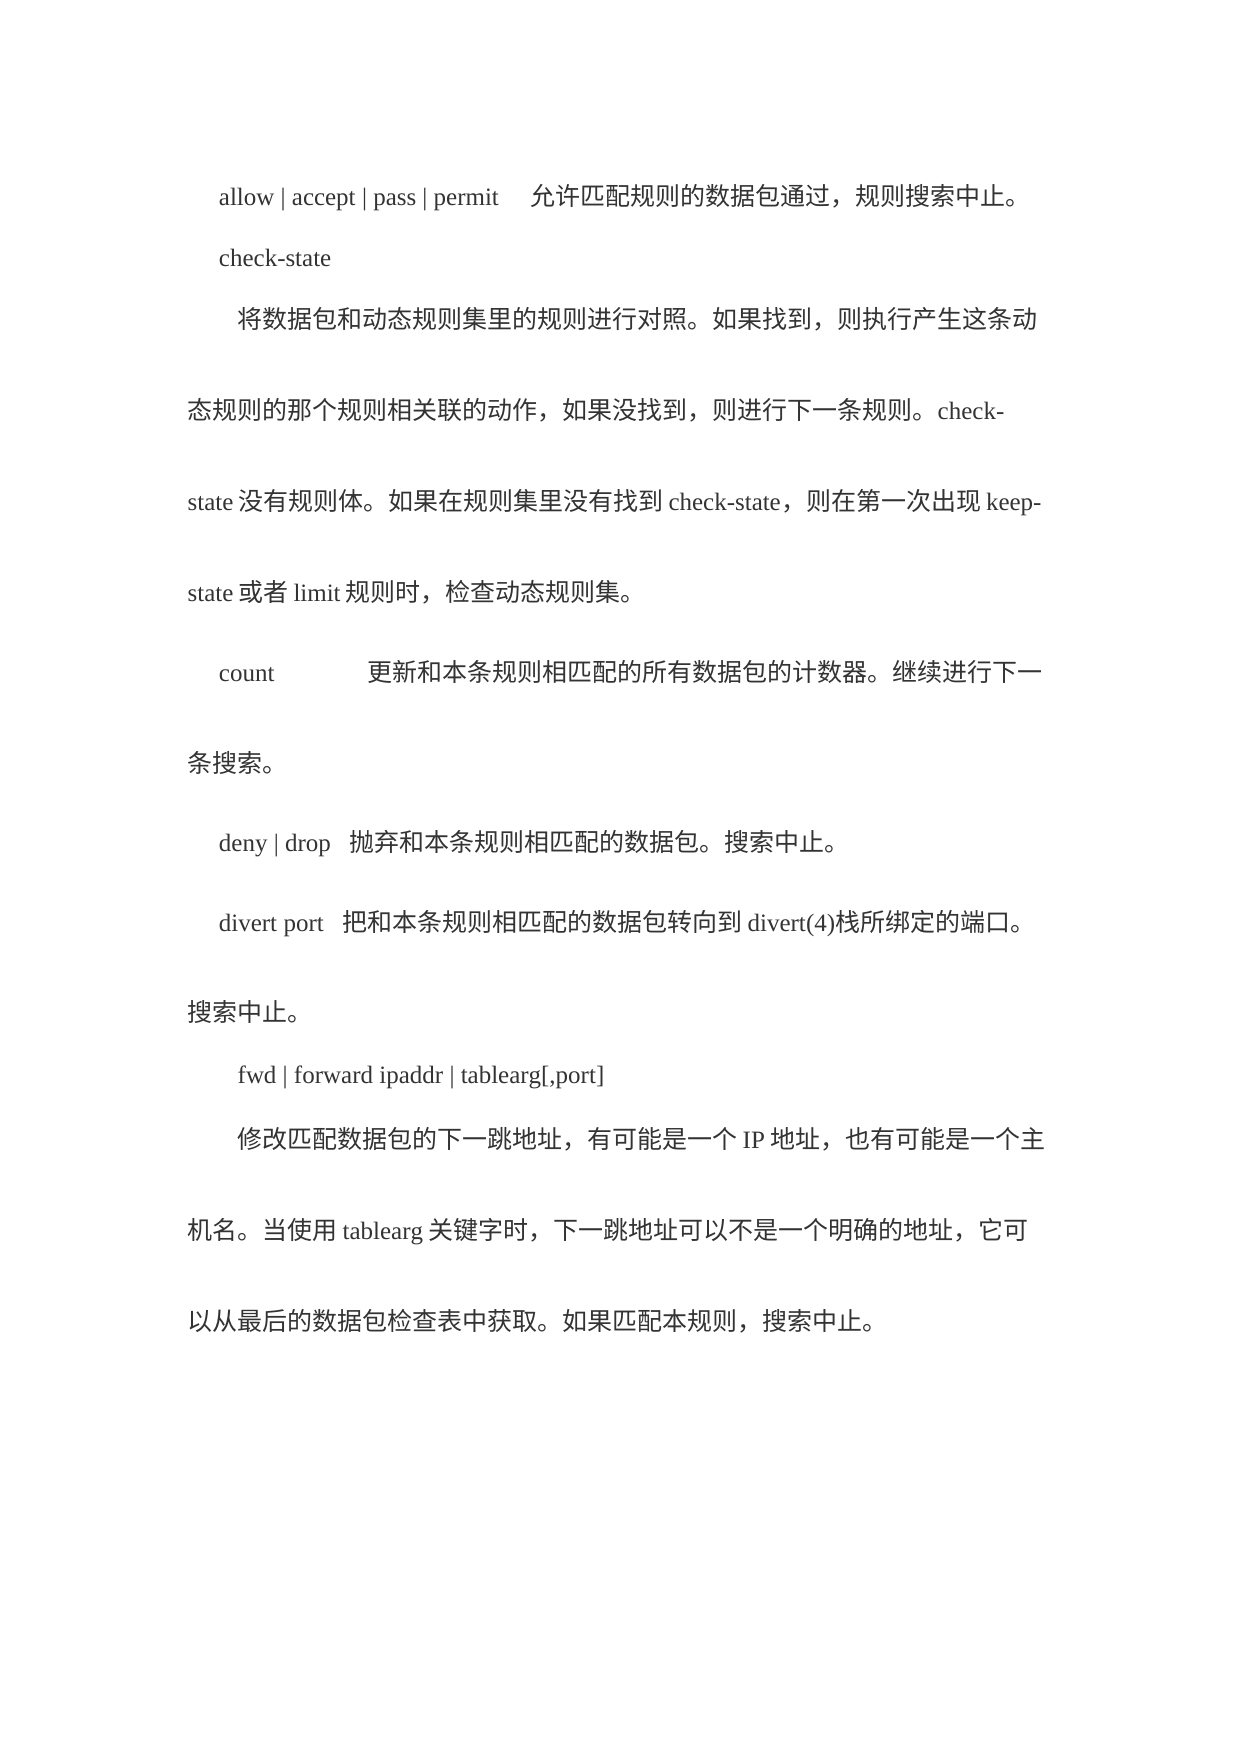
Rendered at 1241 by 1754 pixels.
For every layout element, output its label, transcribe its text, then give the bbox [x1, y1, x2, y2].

text count 更新和本条规则相匹配的所有数据包的计数器。继续进行下一条搜索。 [187, 638, 1053, 794]
text deny | drop 抛弃和本条规则相匹配的数据包。搜索中止。 [187, 808, 1053, 873]
text allow | accept | pass | permit 允许匹配规则的数据包通过，规则搜索中止。 [187, 162, 1053, 227]
text fwd | forward ipaddr | tablearg[,port] [187, 1058, 1053, 1091]
text 将数据包和动态规则集里的规则进行对照。如果找到，则执行产生这条动态规则的那个规则相关联的动作，如果没找到，则进行下一条规则。check- state没有规则体。如果在规则集里没有找到check-state，则在第一次出现keep-state或者limit规则时，检查动态规则集。 [187, 285, 1053, 623]
text 修改匹配数据包的下一跳地址，有可能是一个IP地址，也有可能是一个主机名。当使用tablearg关键字时，下一跳地址可以不是一个明确的地址，它可以从最后的数据包检查表中获取。如果匹配本规则，搜索中止。 [187, 1105, 1053, 1352]
text divert port 把和本条规则相匹配的数据包转向到divert(4)栈所绑定的端口。搜索中止。 [187, 888, 1053, 1043]
text check-state [187, 241, 1053, 274]
